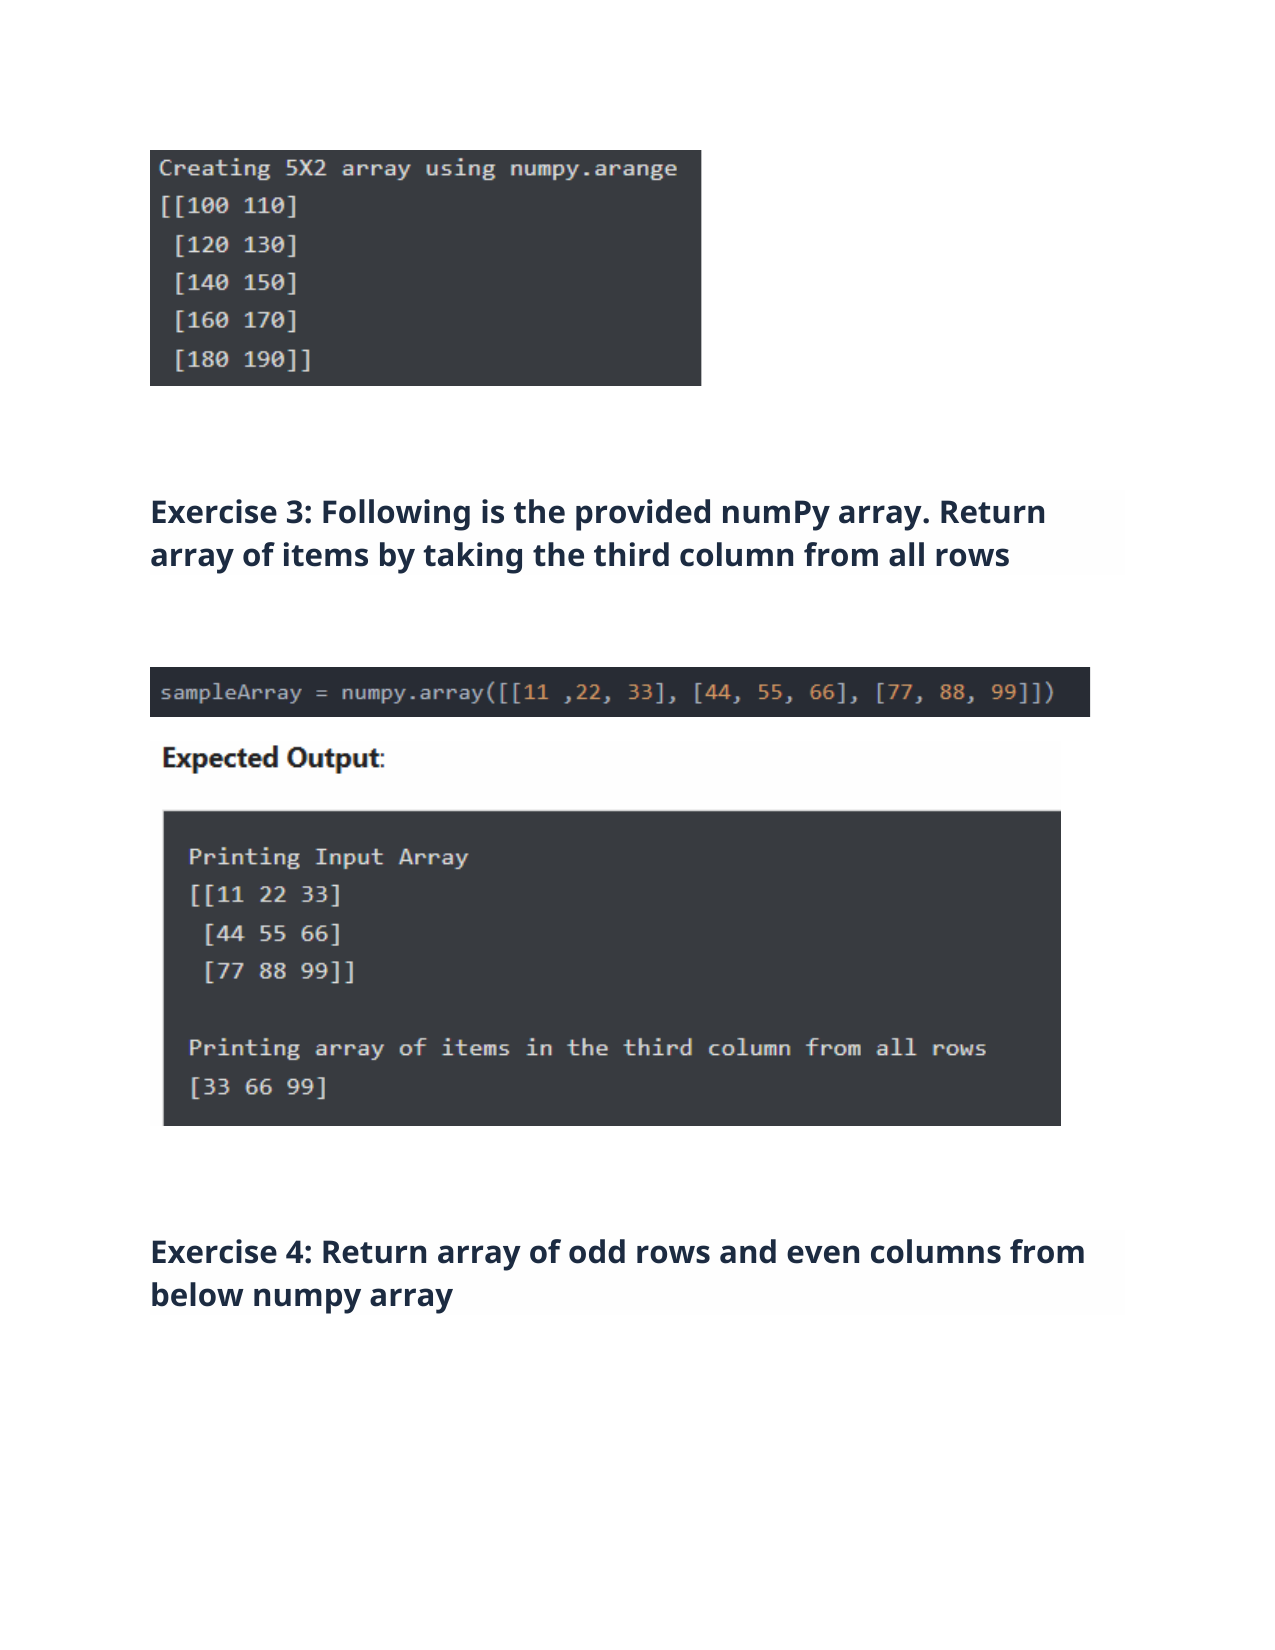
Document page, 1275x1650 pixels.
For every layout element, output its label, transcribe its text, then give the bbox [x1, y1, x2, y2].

subtitle Exercise 4: Return array of odd rows and even columns from below numpy array [150, 1230, 1125, 1315]
picture [150, 741, 1061, 1126]
picture [150, 150, 702, 386]
picture [150, 667, 1091, 717]
subtitle Exercise 3: Following is the provided numPy array. Return array of items by taking the third column from all rows [150, 490, 1125, 575]
